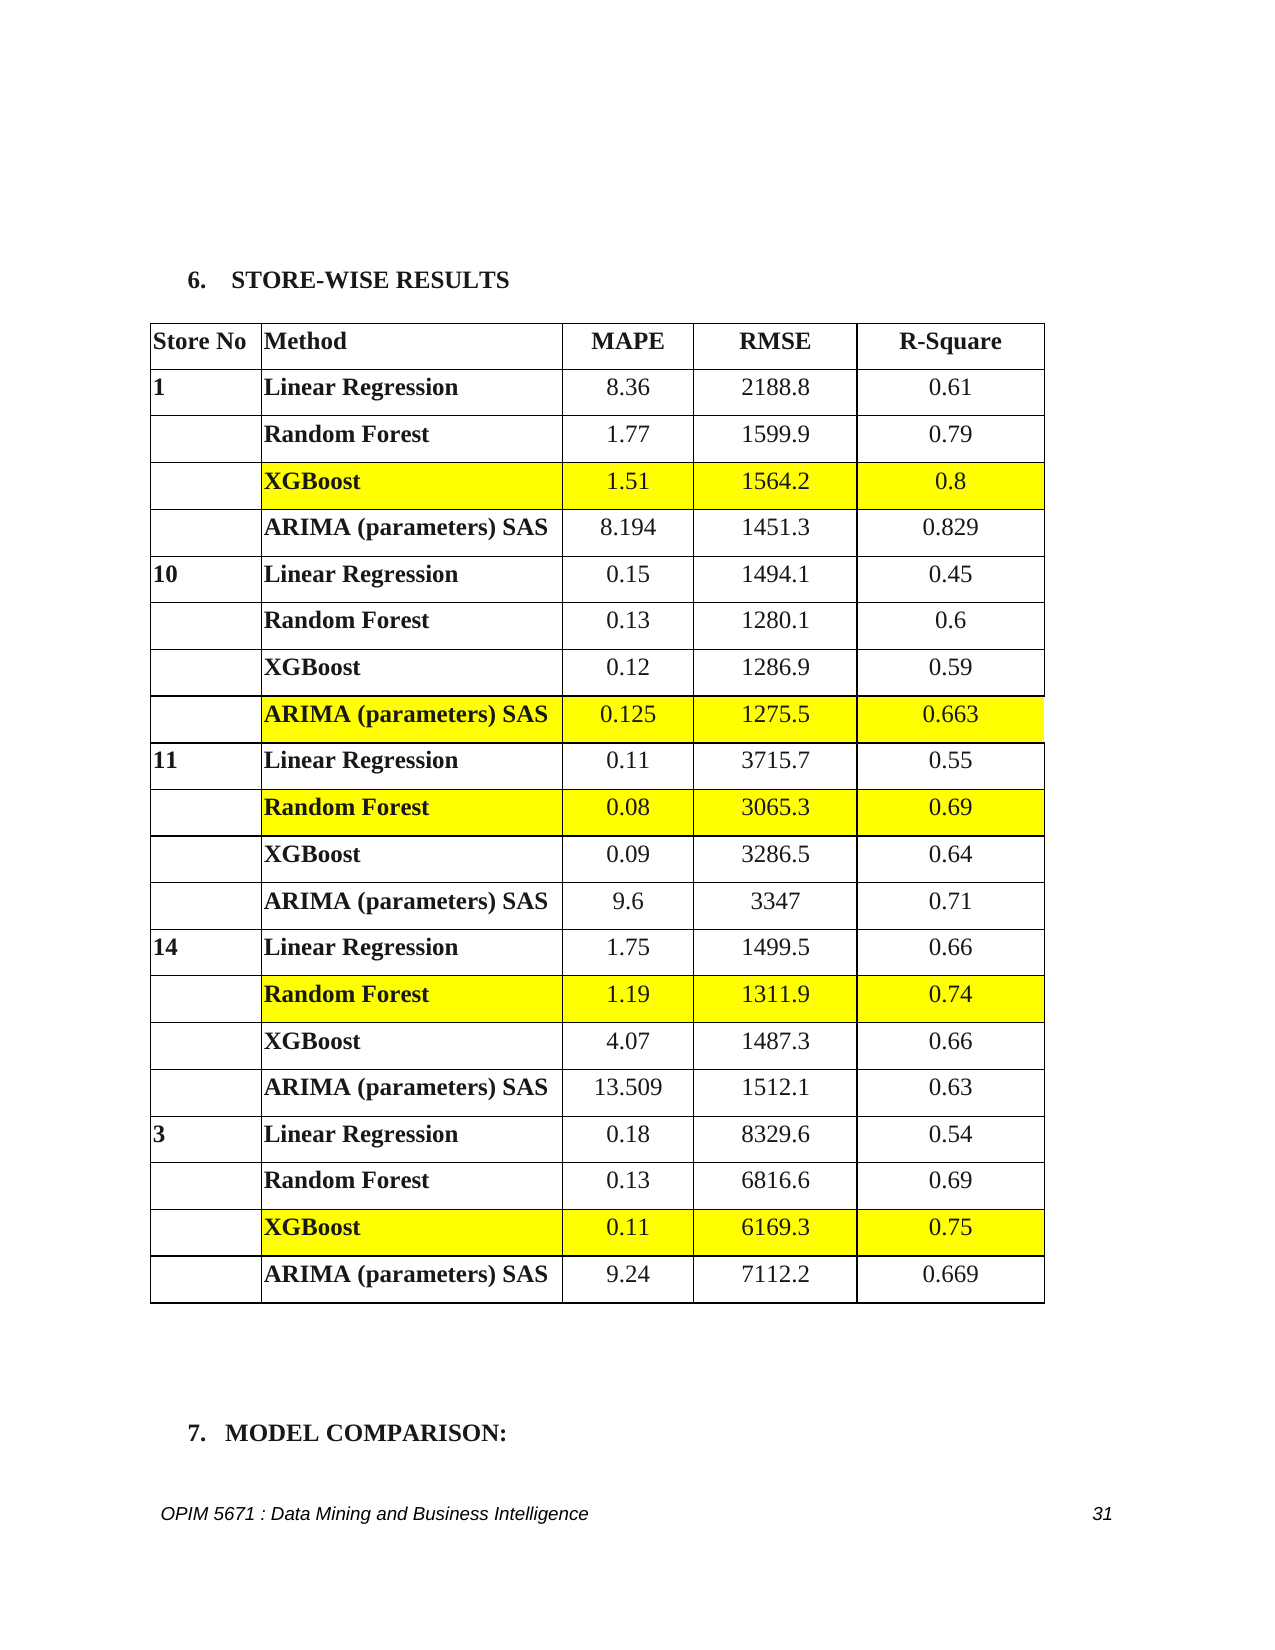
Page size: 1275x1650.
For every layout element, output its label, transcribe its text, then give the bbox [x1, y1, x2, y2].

list MODEL COMPARISON: [187, 1418, 1125, 1447]
table_cell 1451.3 [694, 510, 856, 556]
table_cell 3065.3 [694, 790, 856, 835]
table_cell 1 [151, 370, 261, 415]
table_cell 0.64 [858, 837, 1044, 882]
table_cell 0.75 [858, 1210, 1044, 1255]
table_cell 10 [151, 557, 261, 602]
table_cell 1286.9 [694, 650, 856, 695]
table_cell 0.125 [563, 697, 693, 742]
table_cell ARIMA (parameters) SAS [262, 697, 562, 742]
table_cell 0.45 [858, 557, 1044, 602]
table_cell 6169.3 [694, 1210, 856, 1255]
table_cell 6816.6 [694, 1163, 856, 1209]
table_cell 0.61 [858, 370, 1044, 415]
table_cell 1.77 [563, 416, 693, 462]
list STORE-WISE RESULTS [187, 265, 1125, 294]
table_cell Random Forest [262, 976, 562, 1022]
table_cell Linear Regression [262, 370, 562, 415]
table_cell 0.663 [858, 697, 1044, 742]
table_cell 1599.9 [694, 416, 856, 462]
table_cell [151, 1070, 261, 1116]
table_cell 0.829 [858, 510, 1044, 556]
table_cell Random Forest [262, 603, 562, 649]
table_cell 1280.1 [694, 603, 856, 649]
table_cell Linear Regression [262, 744, 562, 788]
table_cell 0.54 [858, 1117, 1044, 1162]
table_cell 8329.6 [694, 1117, 856, 1162]
table_cell 7112.2 [694, 1257, 856, 1302]
table_cell 2188.8 [694, 370, 856, 415]
table_cell 0.8 [858, 463, 1044, 509]
table_cell [151, 1210, 261, 1255]
table_cell 0.13 [563, 603, 693, 649]
table_cell [151, 510, 261, 556]
table_cell 0.59 [858, 650, 1044, 695]
table_cell 1275.5 [694, 697, 856, 742]
table_cell 0.69 [858, 1163, 1044, 1209]
table_header MAPE [563, 324, 693, 369]
table_cell 8.36 [563, 370, 693, 415]
table_cell 0.66 [858, 1023, 1044, 1069]
table_cell 1499.5 [694, 930, 856, 975]
table_cell [151, 837, 261, 882]
table_cell Linear Regression [262, 557, 562, 602]
table_cell 1494.1 [694, 557, 856, 602]
table_cell 0.66 [858, 930, 1044, 975]
table_cell XGBoost [262, 463, 562, 509]
table_cell [151, 416, 261, 462]
table_cell 0.12 [563, 650, 693, 695]
table_cell Random Forest [262, 790, 562, 835]
table_cell 8.194 [563, 510, 693, 556]
table_cell 0.79 [858, 416, 1044, 462]
table_header RMSE [694, 324, 856, 369]
table_cell [151, 976, 261, 1022]
table_cell 3286.5 [694, 837, 856, 882]
table_cell Random Forest [262, 1163, 562, 1209]
table_cell 1.75 [563, 930, 693, 975]
table_cell Linear Regression [262, 930, 562, 975]
table_cell XGBoost [262, 1023, 562, 1069]
table_cell ARIMA (parameters) SAS [262, 1070, 562, 1116]
table_cell 0.09 [563, 837, 693, 882]
table_cell 0.55 [858, 744, 1044, 788]
table_cell [151, 603, 261, 649]
table_cell 0.6 [858, 603, 1044, 649]
table_cell 1564.2 [694, 463, 856, 509]
table_cell 1487.3 [694, 1023, 856, 1069]
table_cell 14 [151, 930, 261, 975]
table_cell 0.63 [858, 1070, 1044, 1116]
table_cell Random Forest [262, 416, 562, 462]
table_cell 0.74 [858, 976, 1044, 1022]
table_cell ARIMA (parameters) SAS [262, 1257, 562, 1302]
table_cell Linear Regression [262, 1117, 562, 1162]
table_header Store No [151, 324, 261, 369]
table_cell 9.6 [563, 883, 693, 929]
table_cell ARIMA (parameters) SAS [262, 510, 562, 556]
table_cell 1.51 [563, 463, 693, 509]
table_cell 3347 [694, 883, 856, 929]
table_cell 0.69 [858, 790, 1044, 835]
table_cell [151, 1023, 261, 1069]
table_cell 0.13 [563, 1163, 693, 1209]
table_cell XGBoost [262, 837, 562, 882]
table_cell 11 [151, 744, 261, 788]
table_cell [151, 1163, 261, 1209]
table_cell [151, 883, 261, 929]
table_cell 3715.7 [694, 744, 856, 788]
table_cell 4.07 [563, 1023, 693, 1069]
table_cell 1.19 [563, 976, 693, 1022]
table_cell [151, 790, 261, 835]
table_cell 0.11 [563, 744, 693, 788]
table_cell [151, 650, 261, 695]
table_cell 0.18 [563, 1117, 693, 1162]
table_cell 13.509 [563, 1070, 693, 1116]
table_cell 0.71 [858, 883, 1044, 929]
table_cell XGBoost [262, 650, 562, 695]
table_cell 1512.1 [694, 1070, 856, 1116]
table_cell [151, 1257, 261, 1302]
table_header R-Square [858, 324, 1044, 369]
table_cell 0.11 [563, 1210, 693, 1255]
table_cell 0.08 [563, 790, 693, 835]
table_cell 3 [151, 1117, 261, 1162]
table_cell 0.15 [563, 557, 693, 602]
table_cell XGBoost [262, 1210, 562, 1255]
table_cell 0.669 [858, 1257, 1044, 1302]
table_cell [151, 697, 261, 742]
table_cell ARIMA (parameters) SAS [262, 883, 562, 929]
table_cell [151, 463, 261, 509]
table_cell 1311.9 [694, 976, 856, 1022]
table_cell 9.24 [563, 1257, 693, 1302]
table_header Method [262, 324, 562, 369]
